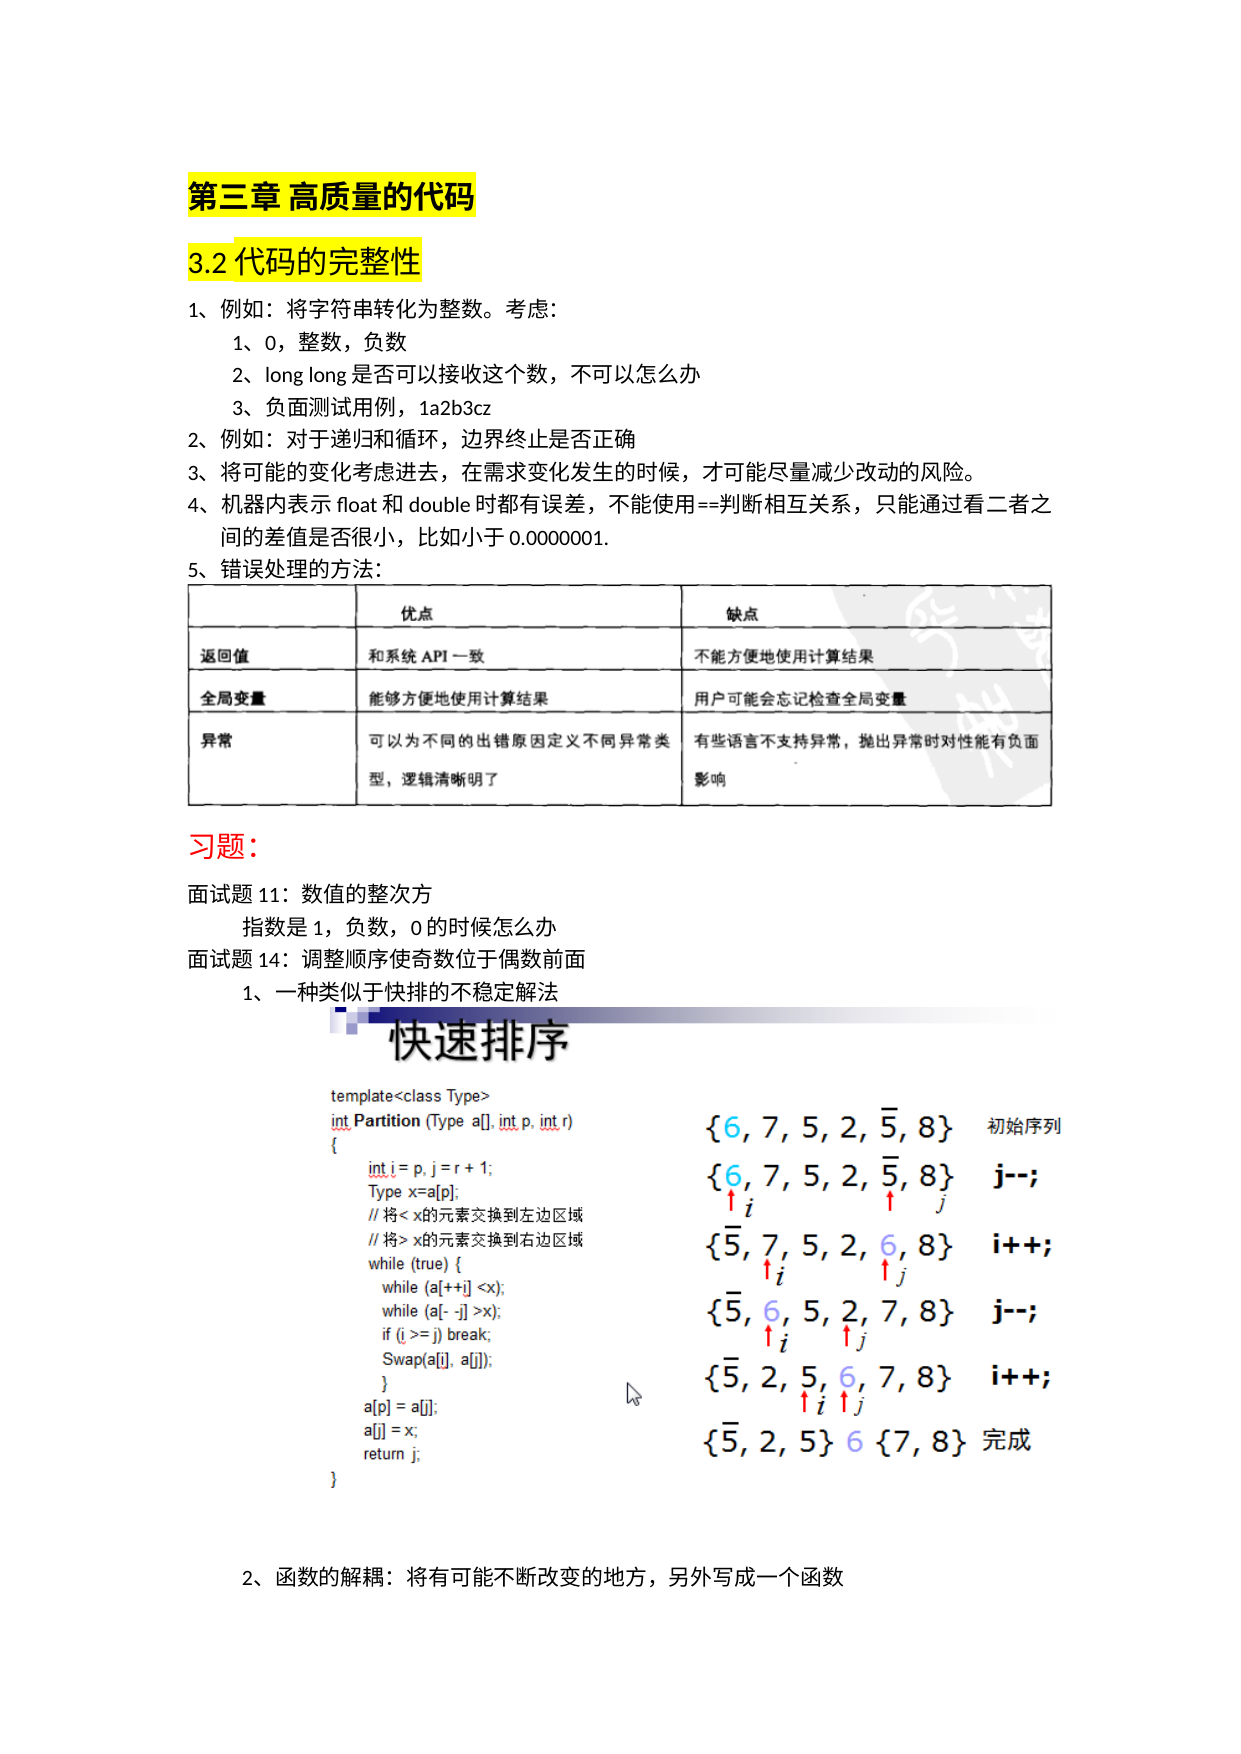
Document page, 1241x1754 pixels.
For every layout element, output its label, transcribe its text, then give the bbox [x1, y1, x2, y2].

text 面试题11：数值的整次方 [187, 877, 1053, 909]
text 3、负面测试用例，1a2b3cz [187, 389, 1053, 422]
text 2、long long是否可以接收这个数，不可以怎么办 [187, 357, 1053, 389]
picture [329, 1007, 1064, 1529]
picture [187, 584, 1053, 807]
text 1、例如：将字符串转化为整数。考虑： [187, 292, 1053, 324]
text 2、函数的解耦：将有可能不断改变的地方，另外写成一个函数 [187, 1559, 1053, 1592]
text 5、错误处理的方法： [187, 552, 1053, 584]
text 第三章 高质量的代码 [187, 162, 1053, 227]
text 面试题14：调整顺序使奇数位于偶数前面 [187, 942, 1053, 974]
text 2、例如：对于递归和循环，边界终止是否正确 [187, 422, 1053, 454]
text 1、0，整数，负数 [187, 324, 1053, 357]
text 3、将可能的变化考虑进去，在需求变化发生的时候，才可能尽量减少改动的风险。 [187, 454, 1053, 487]
text 指数是1，负数，0的时候怎么办 [187, 909, 1053, 942]
text 4、机器内表示float和double时都有误差，不能使用==判断相互关系，只能通过看二者之间的差值是否很小，比如小于0.0000001. [187, 487, 1053, 552]
text 习题： [187, 812, 1053, 877]
text 1、一种类似于快排的不稳定解法 [187, 974, 1053, 1007]
text 3.2 代码的完整性 [187, 227, 1053, 292]
